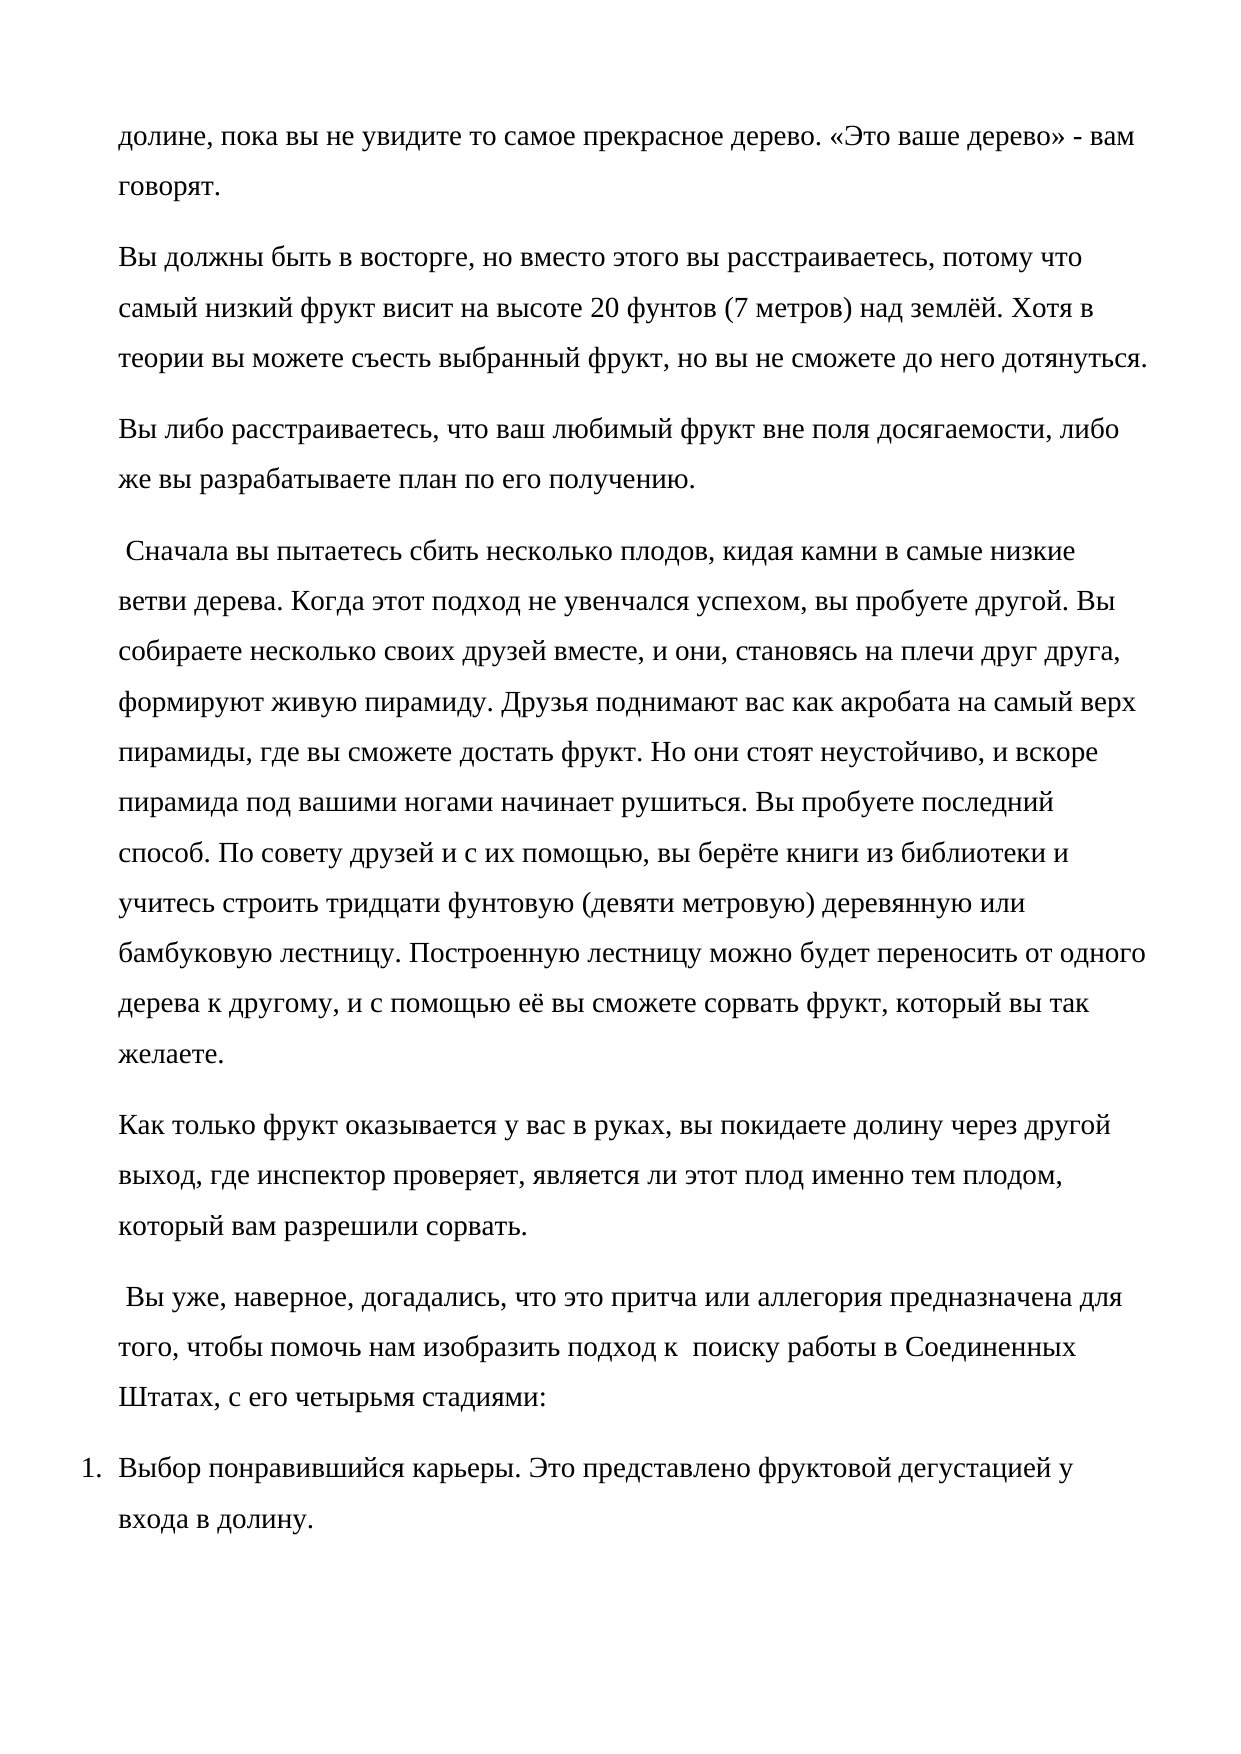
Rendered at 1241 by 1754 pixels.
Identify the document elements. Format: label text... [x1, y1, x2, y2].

text Вы должны быть в восторге, но вместо этого вы расстраиваетесь, потому что самый низкий фрукт висит на высоте 20 фунтов (7 метров) над землёй. Хотя в теории вы можете съесть выбранный фрукт, но вы не сможете до него дотянуться. [118, 239, 1152, 374]
text Вы либо расстраиваетесь, что ваш любимый фрукт вне поля досягаемости, либо же вы разрабатываете план по его получению. [118, 411, 1152, 495]
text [118, 118, 1152, 202]
text Вы уже, наверное, догадались, что это притча или аллегория предназначена для того, чтобы помочь нам изобразить подход к поиску работы в Соединенных Штатах, с его четырьмя стадиями: [118, 1279, 1152, 1413]
text Сначала вы пытаетесь сбить несколько плодов, кидая камни в самые низкие ветви дерева. Когда этот подход не увенчался успехом, вы пробуете другой. Вы собираете несколько своих друзей вместе, и они, становясь на плечи друг друга, формируют живую пирамиду. Друзья поднимают вас как акробата на самый верх пирамиды, где вы сможете достать фрукт. Но они стоят неустойчиво, и вскоре пирамида под вашими ногами начинает рушиться. Вы пробуете последний способ. По совету друзей и с их помощью, вы берёте книги из библиотеки и учитесь строить тридцати фунтовую (девяти метровую) деревянную или бамбуковую лестницу. Построенную лестницу можно будет переносить от одного дерева к другому, и с помощью её вы сможете сорвать фрукт, который вы так желаете. [118, 533, 1152, 1069]
text Как только фрукт оказывается у вас в руках, вы покидаете долину через другой выход, где инспектор проверяет, является ли этот плод именно тем плодом, который вам разрешили сорвать. [118, 1107, 1152, 1241]
list Выбор понравившийся карьеры. Это представлено фруктовой дегустацией у входа в долину. [81, 1451, 1152, 1534]
